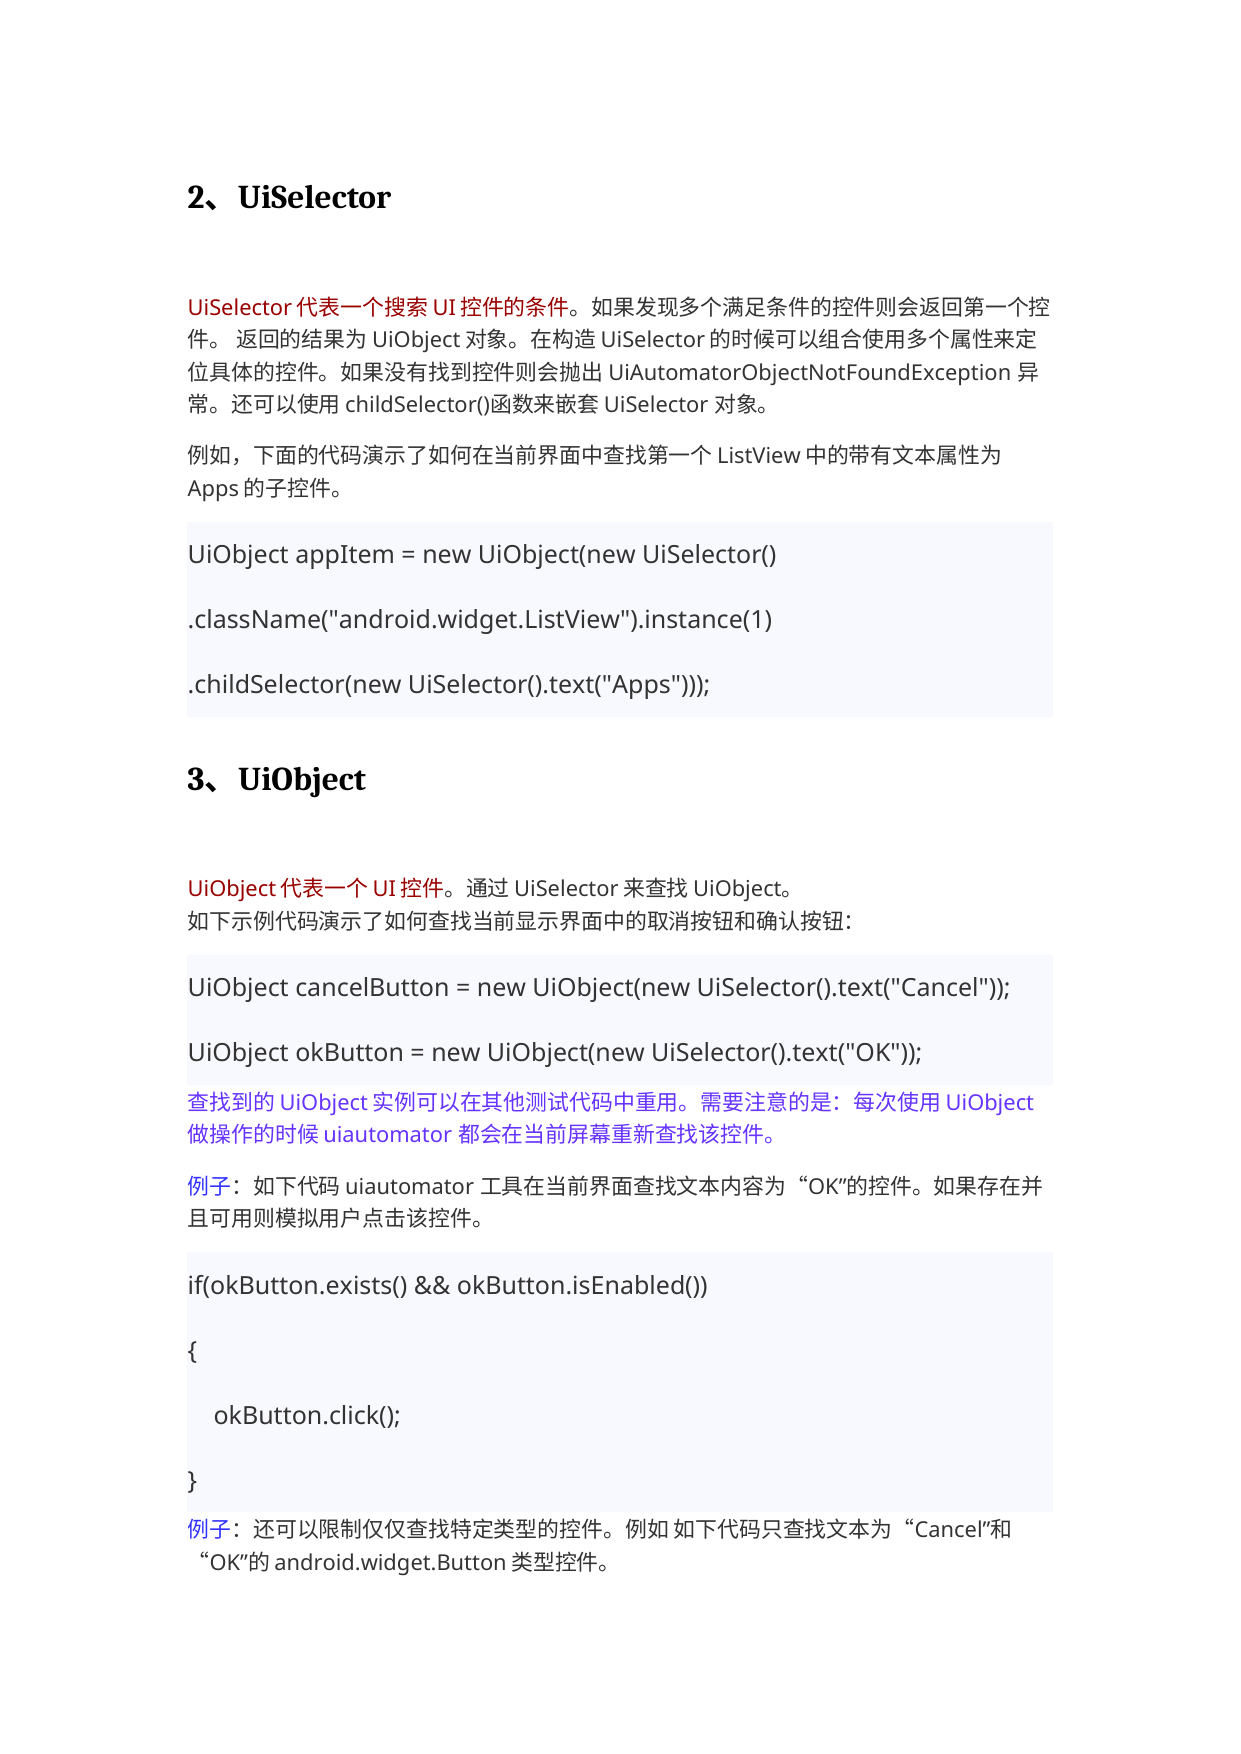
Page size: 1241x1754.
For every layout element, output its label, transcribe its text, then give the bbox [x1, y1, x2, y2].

text UiObject代表一个UI控件。通过UiSelector来查找UiObject。 如下示例代码演示了如何查找当前显示界面中的取消按钮和确认按钮： [187, 871, 1053, 936]
text UiObject appItem = new UiObject(new UiSelector() [187, 522, 1053, 587]
text 查找到的UiObject实例可以在其他测试代码中重用。需要注意的是：每次使用UiObject做操作的时候uiautomator 都会在当前屏幕重新查找该控件。 [187, 1085, 1053, 1150]
text { [187, 1317, 1053, 1382]
text 例如，下面的代码演示了如何在当前界面中查找第一个ListView中的带有文本属性为Apps的子控件。 [187, 438, 1053, 503]
text if(okButton.exists() && okButton.isEnabled()) [187, 1252, 1053, 1317]
text 例子：如下代码uiautomator 工具在当前界面查找文本内容为“OK”的控件。如果存在并且可用则模拟用户点击该控件。 [187, 1168, 1053, 1233]
text UiSelector代表一个搜索UI控件的条件。如果发现多个满足条件的控件则会返回第一个控件。 返回的结果为UiObject对象。在构造UiSelector的时候可以组合使用多个属性来定位具体的控件。如果没有找到控件则会抛出 UiAutomatorObjectNotFoundException 异常。还可以使用childSelector()函数来嵌套UiSelector 对象。 [187, 289, 1053, 419]
text .childSelector(new UiSelector().text("Apps"))); [187, 652, 1053, 717]
subtitle 2、UiSelector [187, 162, 1053, 227]
text } [187, 1447, 1053, 1512]
text UiObject okButton = new UiObject(new UiSelector().text("OK")); [187, 1020, 1053, 1085]
subtitle 3、UiObject [187, 744, 1053, 809]
text 例子：还可以限制仅仅查找特定类型的控件。例如 如下代码只查找文本为“Cancel”和“OK”的android.widget.Button类型控件。 [187, 1512, 1053, 1577]
text UiObject cancelButton = new UiObject(new UiSelector().text("Cancel")); [187, 955, 1053, 1020]
text okButton.click(); [187, 1382, 1053, 1447]
text .className("android.widget.ListView").instance(1) [187, 587, 1053, 652]
